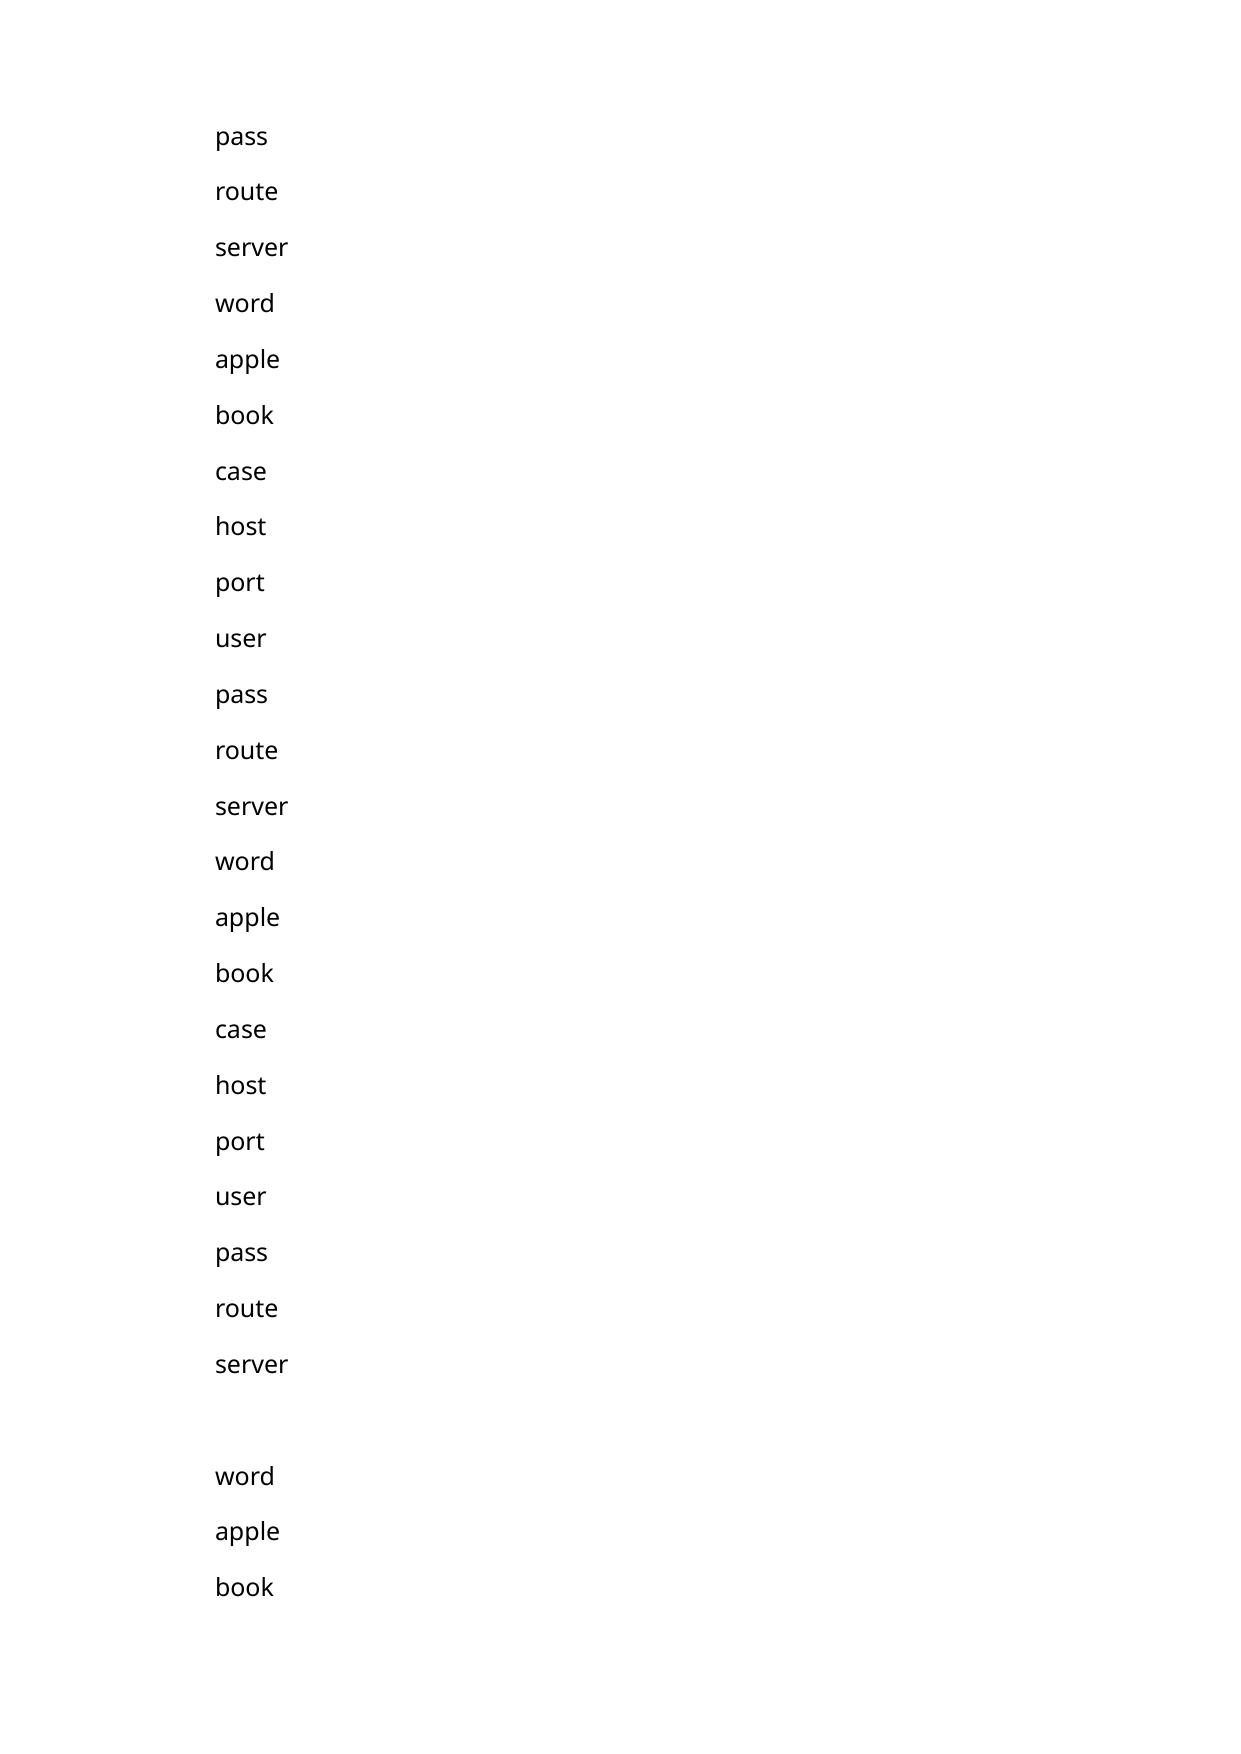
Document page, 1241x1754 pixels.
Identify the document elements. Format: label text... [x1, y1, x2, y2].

text server [215, 1346, 1152, 1381]
text route [215, 732, 1152, 766]
text server [215, 230, 1152, 264]
text word [215, 1458, 1152, 1492]
text route [215, 174, 1152, 208]
text pass [215, 118, 1152, 152]
text pass [215, 676, 1152, 711]
text user [215, 1179, 1152, 1213]
text case [215, 1011, 1152, 1046]
text server [215, 788, 1152, 822]
text user [215, 621, 1152, 655]
text case [215, 453, 1152, 487]
text word [215, 286, 1152, 320]
text word [215, 844, 1152, 878]
text apple [215, 341, 1152, 376]
text book [215, 956, 1152, 990]
text port [215, 565, 1152, 599]
text host [215, 509, 1152, 543]
text book [215, 397, 1152, 431]
text book [215, 1570, 1152, 1604]
text pass [215, 1235, 1152, 1269]
text route [215, 1291, 1152, 1325]
text apple [215, 1514, 1152, 1548]
text port [215, 1123, 1152, 1157]
text apple [215, 900, 1152, 934]
text host [215, 1067, 1152, 1101]
